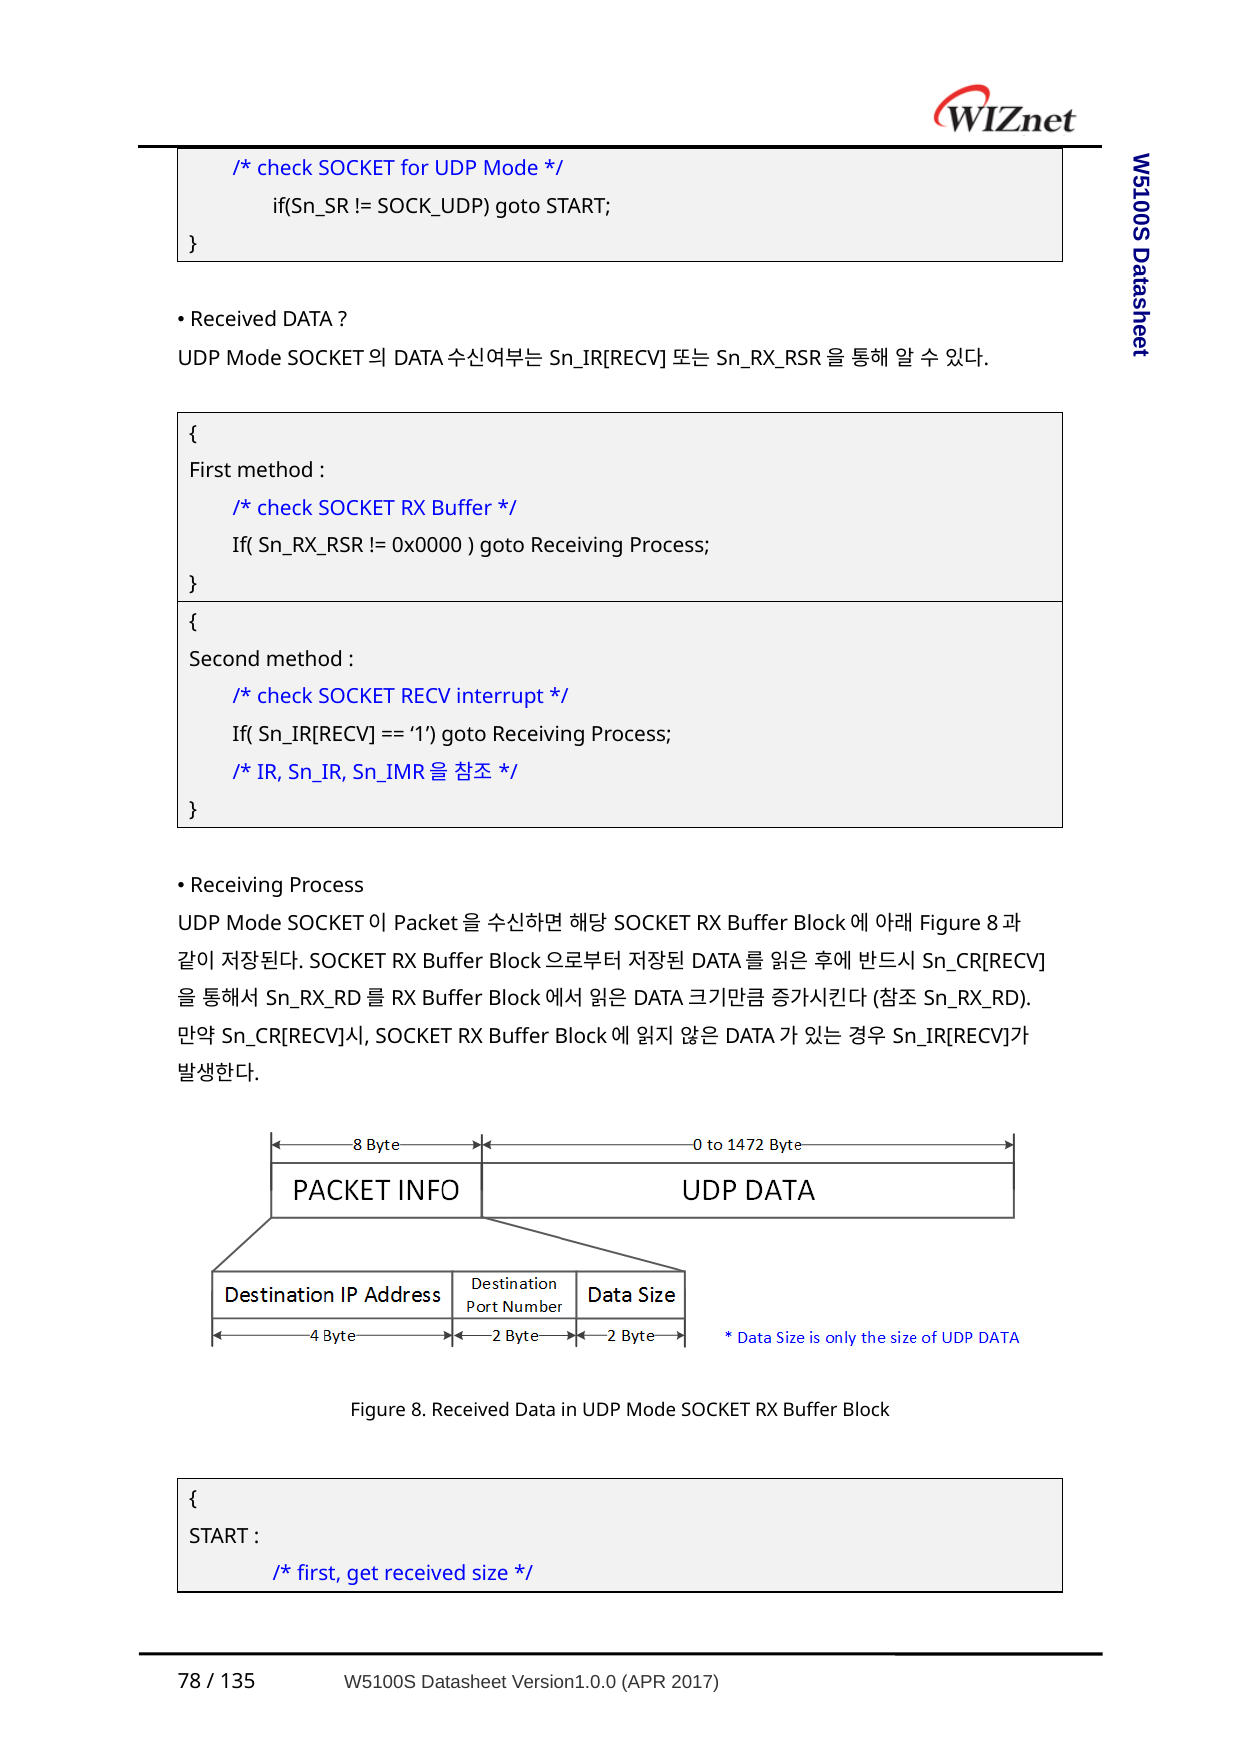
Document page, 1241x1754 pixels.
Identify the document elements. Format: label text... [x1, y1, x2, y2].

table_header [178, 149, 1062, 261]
picture [207, 1127, 1033, 1358]
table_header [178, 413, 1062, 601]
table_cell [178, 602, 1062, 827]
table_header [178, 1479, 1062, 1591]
text UDP Mode SOCKET의 DATA수신여부는 Sn_IR[RECV] 또는 Sn_RX_RSR을 통해 알 수 있다. [177, 337, 1063, 375]
text UDP Mode SOCKET이 Packet을 수신하면 해당 SOCKET RX Buffer Block에 아래 Figure 8과 같이 저장된다. SOCKET RX Buffer Block으로부터 저장된 DATA를 읽은 후에 반드시 Sn_CR[RECV]을 통해서 Sn_RX_RD를 RX Buffer Block에서 읽은 DATA 크기만큼 증가시킨다 (참조 Sn_RX_RD). 만약 Sn_CR[RECV]시, SOCKET RX Buffer Block에 읽지 않은 DATA가 있는 경우 Sn_IR[RECV]가 발생한다. [177, 903, 1063, 1090]
picture [927, 78, 1079, 136]
text Received DATA ? [177, 300, 1063, 337]
text Receiving Process [177, 865, 1063, 903]
